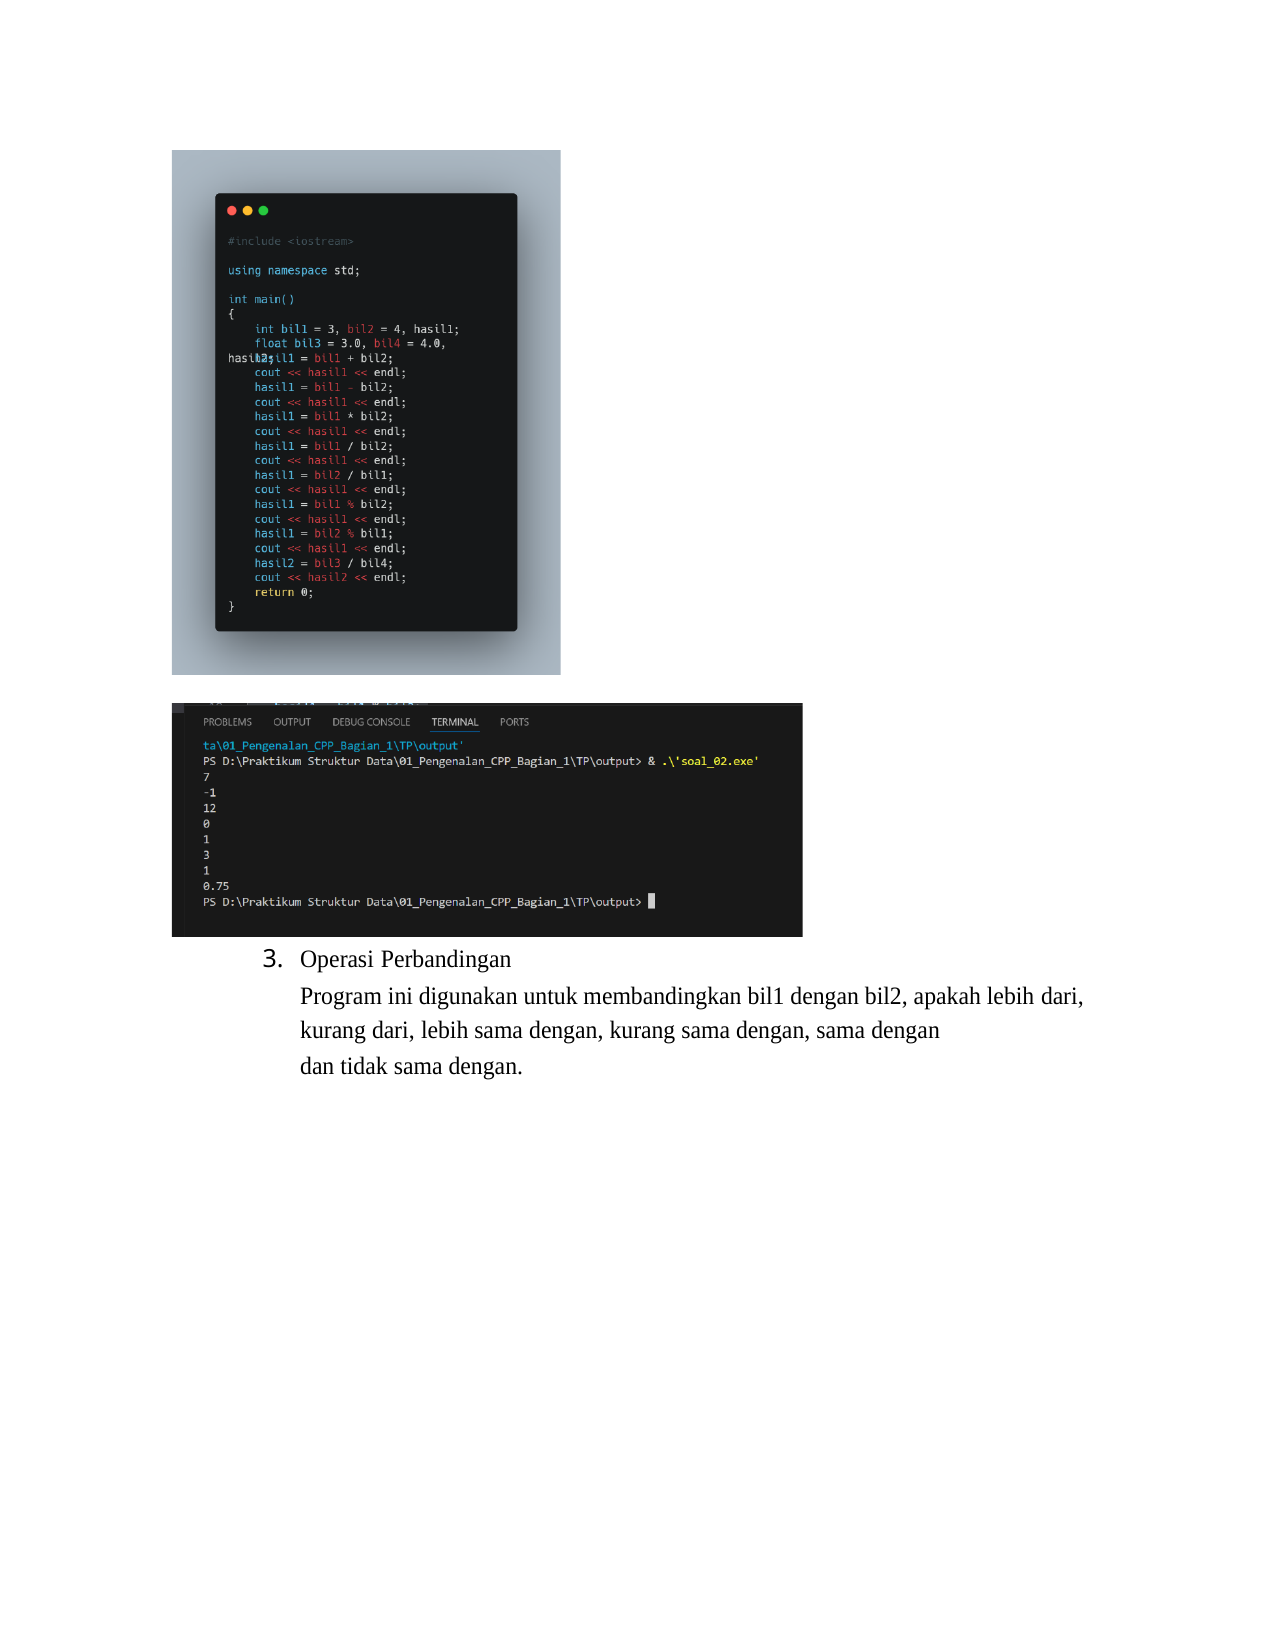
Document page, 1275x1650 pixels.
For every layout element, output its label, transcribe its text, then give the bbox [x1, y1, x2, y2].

list Operasi Perbandingan [262, 940, 1129, 974]
picture [171, 703, 803, 937]
text Program ini digunakan untuk membandingkan bil1 dengan bil2, apakah lebih dari, kurang dari, lebih sama dengan, kurang sama dengan, sama dengan [300, 981, 1129, 1044]
picture [171, 150, 561, 675]
text dan tidak sama dengan. [300, 1051, 1129, 1079]
